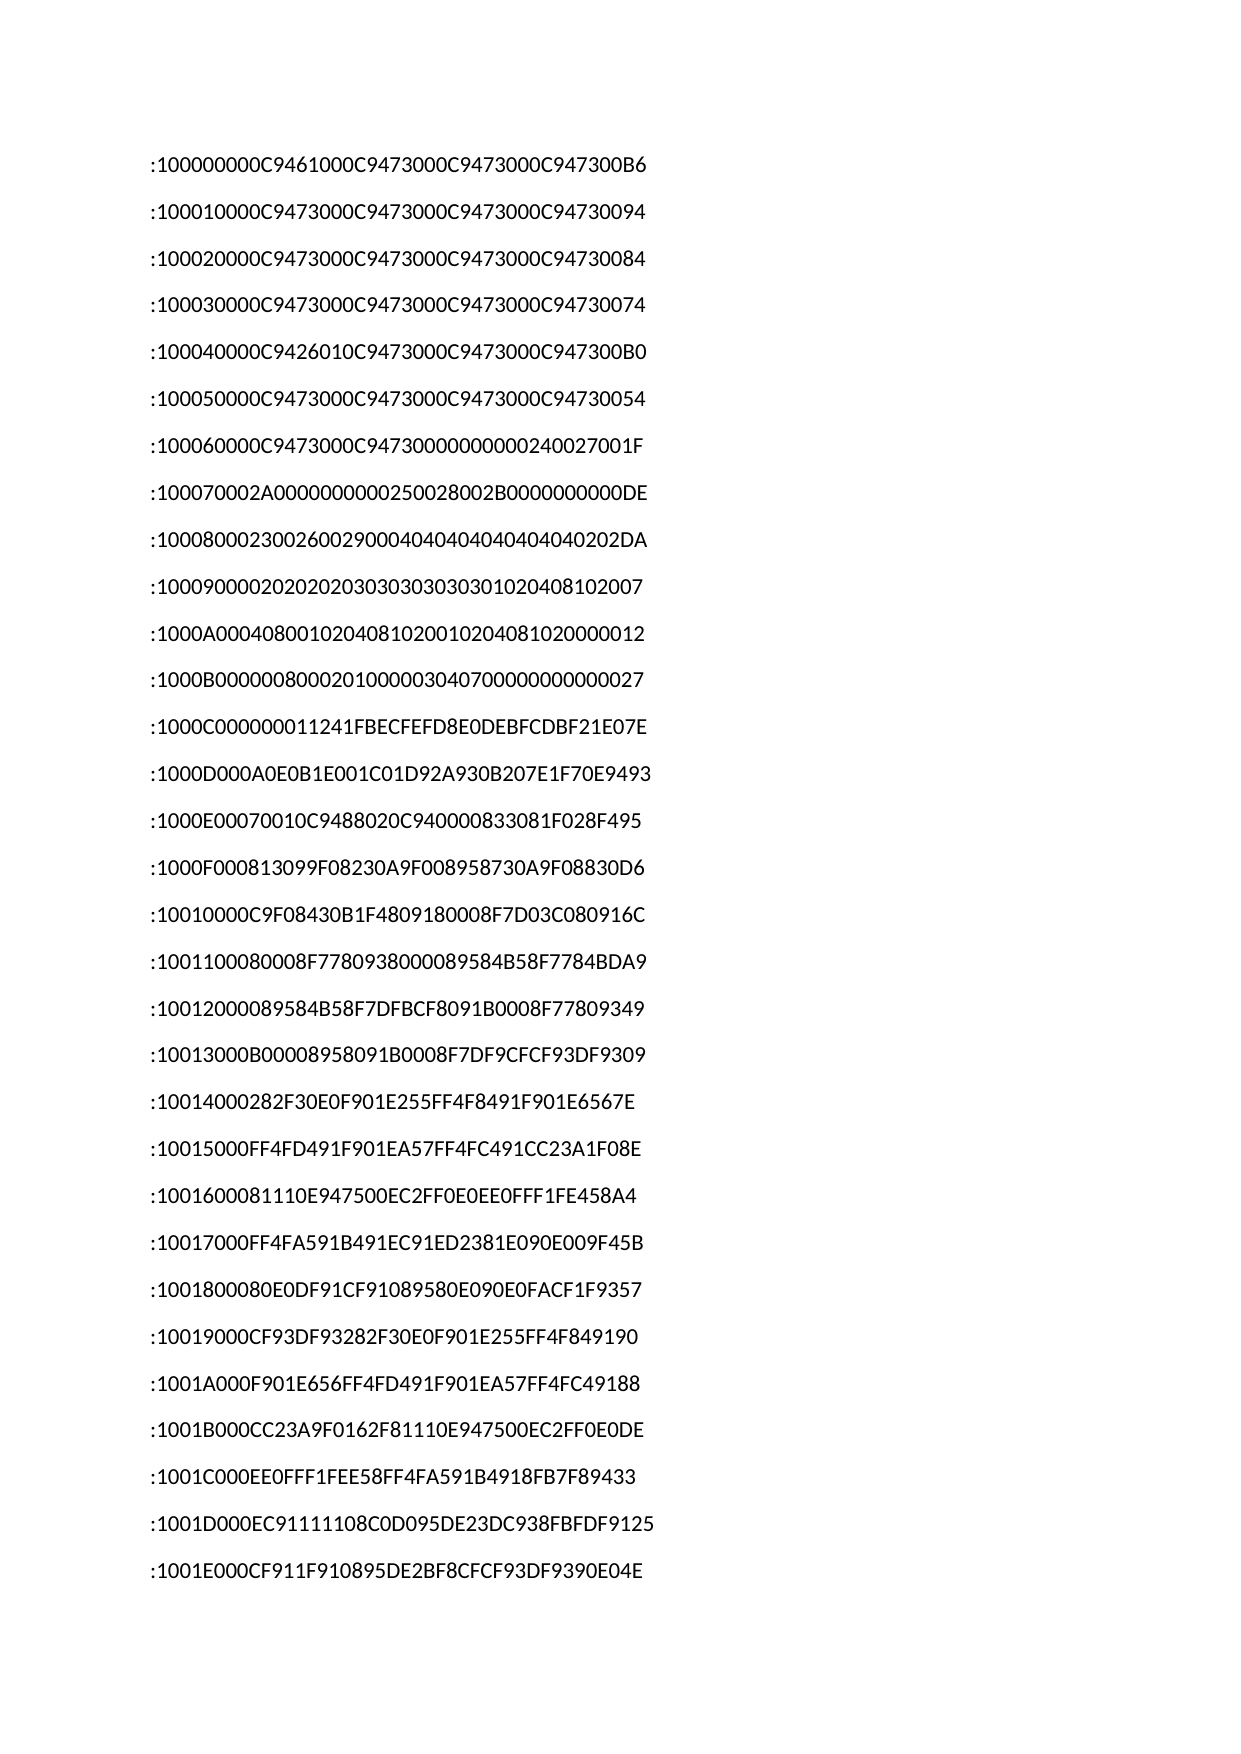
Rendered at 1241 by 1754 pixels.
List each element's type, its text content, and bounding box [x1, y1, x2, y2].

text :100010000C9473000C9473000C9473000C94730094 [150, 197, 1090, 225]
text :100030000C9473000C9473000C9473000C94730074 [150, 291, 1090, 319]
text :10017000FF4FA591B491EC91ED2381E090E009F45B [150, 1228, 1090, 1256]
text :1001800080E0DF91CF91089580E090E0FACF1F9357 [150, 1275, 1090, 1303]
text :10010000C9F08430B1F4809180008F7D03C080916C [150, 900, 1090, 928]
text :10013000B00008958091B0008F7DF9CFCF93DF9309 [150, 1041, 1090, 1069]
text :10012000089584B58F7DFBCF8091B0008F77809349 [150, 994, 1090, 1022]
text :1001B000CC23A9F0162F81110E947500EC2FF0E0DE [150, 1416, 1090, 1444]
text :10015000FF4FD491F901EA57FF4FC491CC23A1F08E [150, 1134, 1090, 1162]
text :100070002A0000000000250028002B0000000000DE [150, 478, 1090, 506]
text :100060000C9473000C94730000000000240027001F [150, 431, 1090, 459]
text :1000E00070010C9488020C940000833081F028F495 [150, 806, 1090, 834]
text :1000A0004080010204081020010204081020000012 [150, 619, 1090, 647]
text :1000C000000011241FBECFEFD8E0DEBFCDBF21E07E [150, 712, 1090, 741]
text :1001E000CF911F910895DE2BF8CFCF93DF9390E04E [150, 1556, 1090, 1584]
text :100020000C9473000C9473000C9473000C94730084 [150, 244, 1090, 272]
text :100090000202020203030303030301020408102007 [150, 572, 1090, 600]
text :100000000C9461000C9473000C9473000C947300B6 [150, 150, 1090, 178]
text :1000D000A0E0B1E001C01D92A930B207E1F70E9493 [150, 759, 1090, 787]
text :1001C000EE0FFF1FEE58FF4FA591B4918FB7F89433 [150, 1462, 1090, 1491]
text :1001A000F901E656FF4FD491F901EA57FF4FC49188 [150, 1369, 1090, 1397]
text :100050000C9473000C9473000C9473000C94730054 [150, 384, 1090, 412]
text :1001600081110E947500EC2FF0E0EE0FFF1FE458A4 [150, 1181, 1090, 1209]
text :1001D000EC91111108C0D095DE23DC938FBFDF9125 [150, 1509, 1090, 1537]
text :1000B0000008000201000003040700000000000027 [150, 666, 1090, 694]
text :10014000282F30E0F901E255FF4F8491F901E6567E [150, 1087, 1090, 1116]
text :100040000C9426010C9473000C9473000C947300B0 [150, 337, 1090, 366]
text :1000800023002600290004040404040404040202DA [150, 525, 1090, 553]
text :1001100080008F7780938000089584B58F7784BDA9 [150, 947, 1090, 975]
text :10019000CF93DF93282F30E0F901E255FF4F849190 [150, 1322, 1090, 1350]
text :1000F000813099F08230A9F008958730A9F08830D6 [150, 853, 1090, 881]
